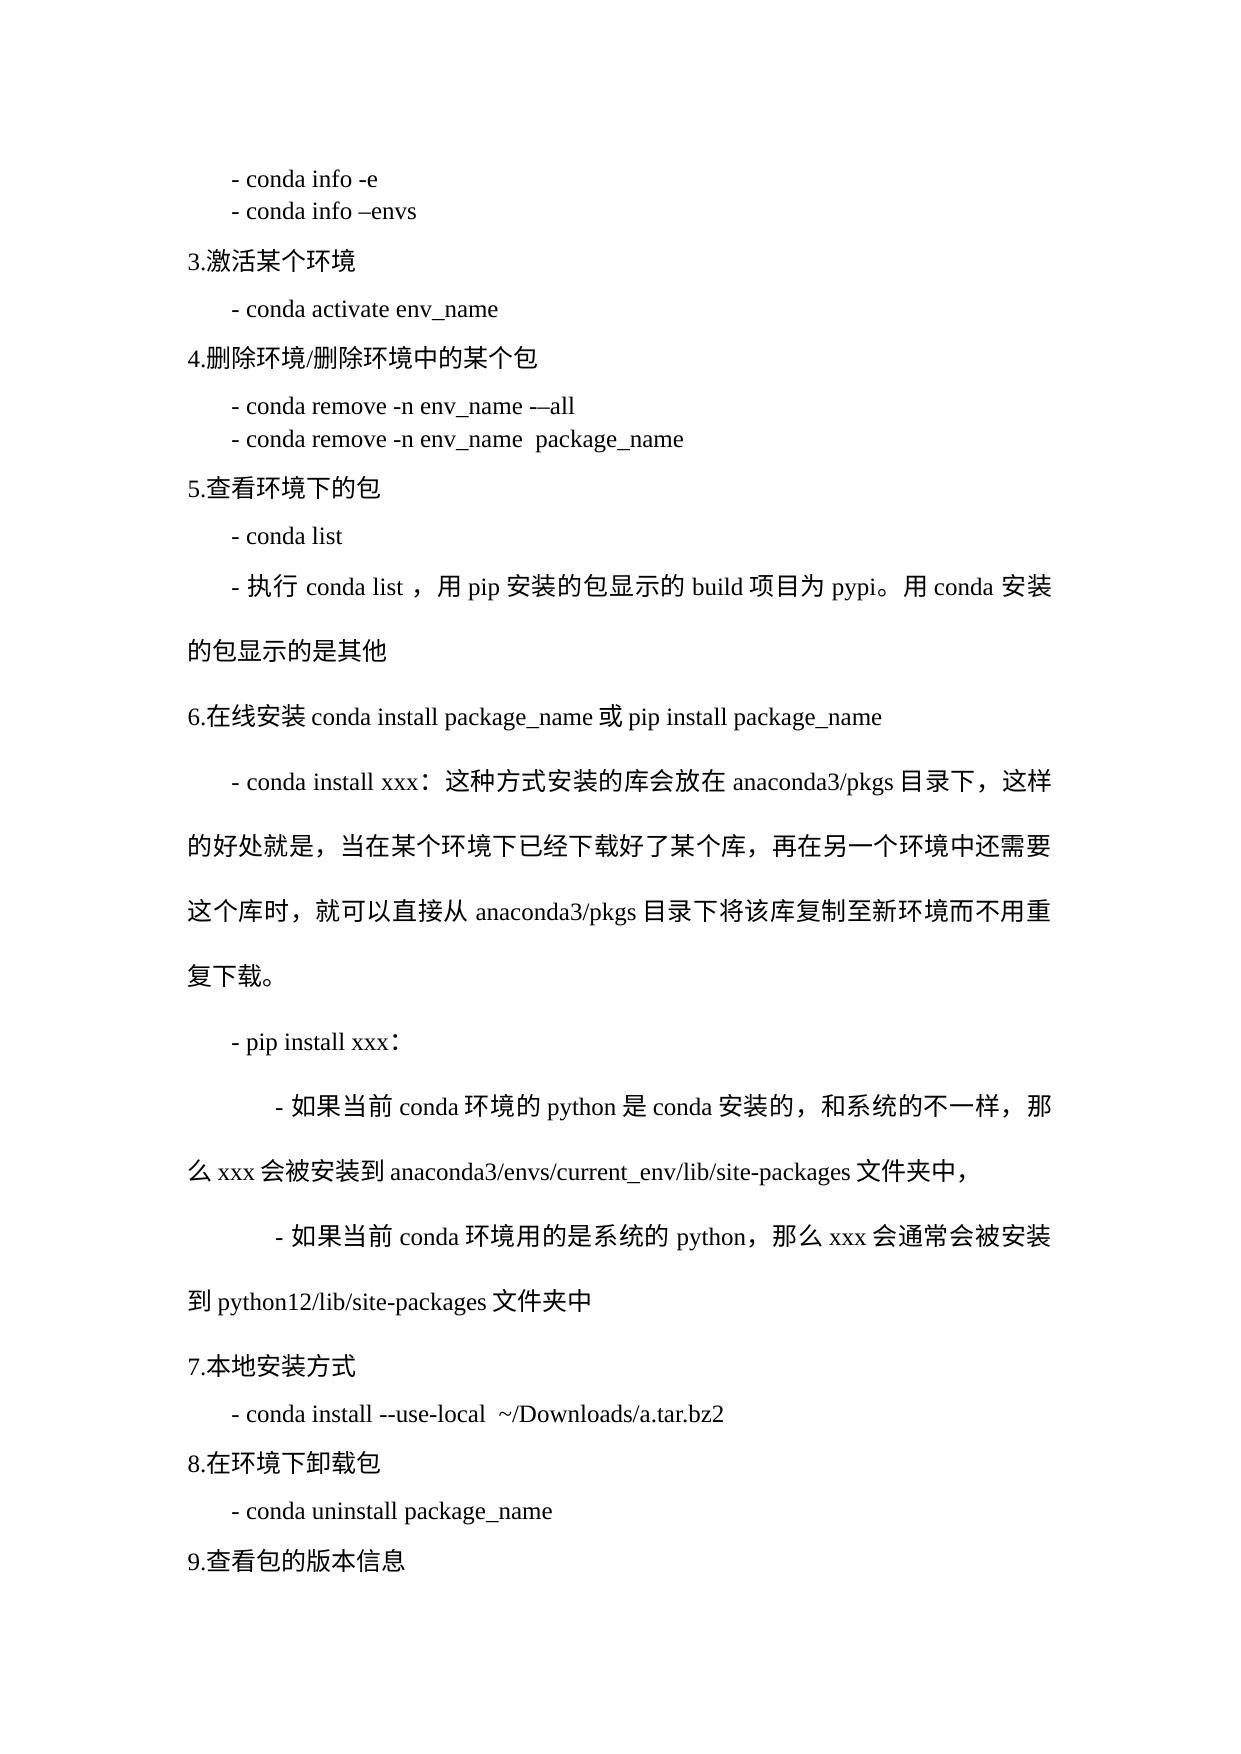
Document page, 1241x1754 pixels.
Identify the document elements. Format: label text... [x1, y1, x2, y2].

text - conda remove -n env_name package_name [187, 422, 1053, 454]
text - conda info -e [187, 162, 1053, 194]
text - conda install --use-local ~/Downloads/a.tar.bz2 [187, 1397, 1053, 1429]
text - 执行 conda list ，用pip安装的包显示的build项目为pypi。用conda 安装的包显示的是其他 [187, 552, 1053, 682]
text 3.激活某个环境 [187, 227, 1053, 292]
text - conda activate env_name [187, 292, 1053, 324]
text - 如果当前conda环境用的是系统的python，那么xxx会通常会被安装到python12/lib/site-packages文件夹中 [187, 1202, 1053, 1332]
text 7.本地安装方式 [187, 1332, 1053, 1397]
text - pip install xxx： [187, 1007, 1053, 1072]
text - conda uninstall package_name [187, 1494, 1053, 1527]
text - conda info –envs [187, 194, 1053, 227]
text - conda install xxx：这种方式安装的库会放在anaconda3/pkgs目录下，这样的好处就是，当在某个环境下已经下载好了某个库，再在另一个环境中还需要这个库时，就可以直接从anaconda3/pkgs目录下将该库复制至新环境而不用重复下载。 [187, 747, 1053, 1007]
text 6.在线安装conda install package_name或pip install package_name [187, 682, 1053, 747]
text 4.删除环境/删除环境中的某个包 [187, 324, 1053, 389]
text - conda list [187, 519, 1053, 552]
text - conda remove -n env_name -–all [187, 389, 1053, 422]
text 8.在环境下卸载包 [187, 1429, 1053, 1494]
text 5.查看环境下的包 [187, 454, 1053, 519]
text 9.查看包的版本信息 [187, 1527, 1053, 1592]
text - 如果当前conda环境的python是conda安装的，和系统的不一样，那么xxx会被安装到anaconda3/envs/current_env/lib/site-packages文件夹中， [187, 1072, 1053, 1202]
